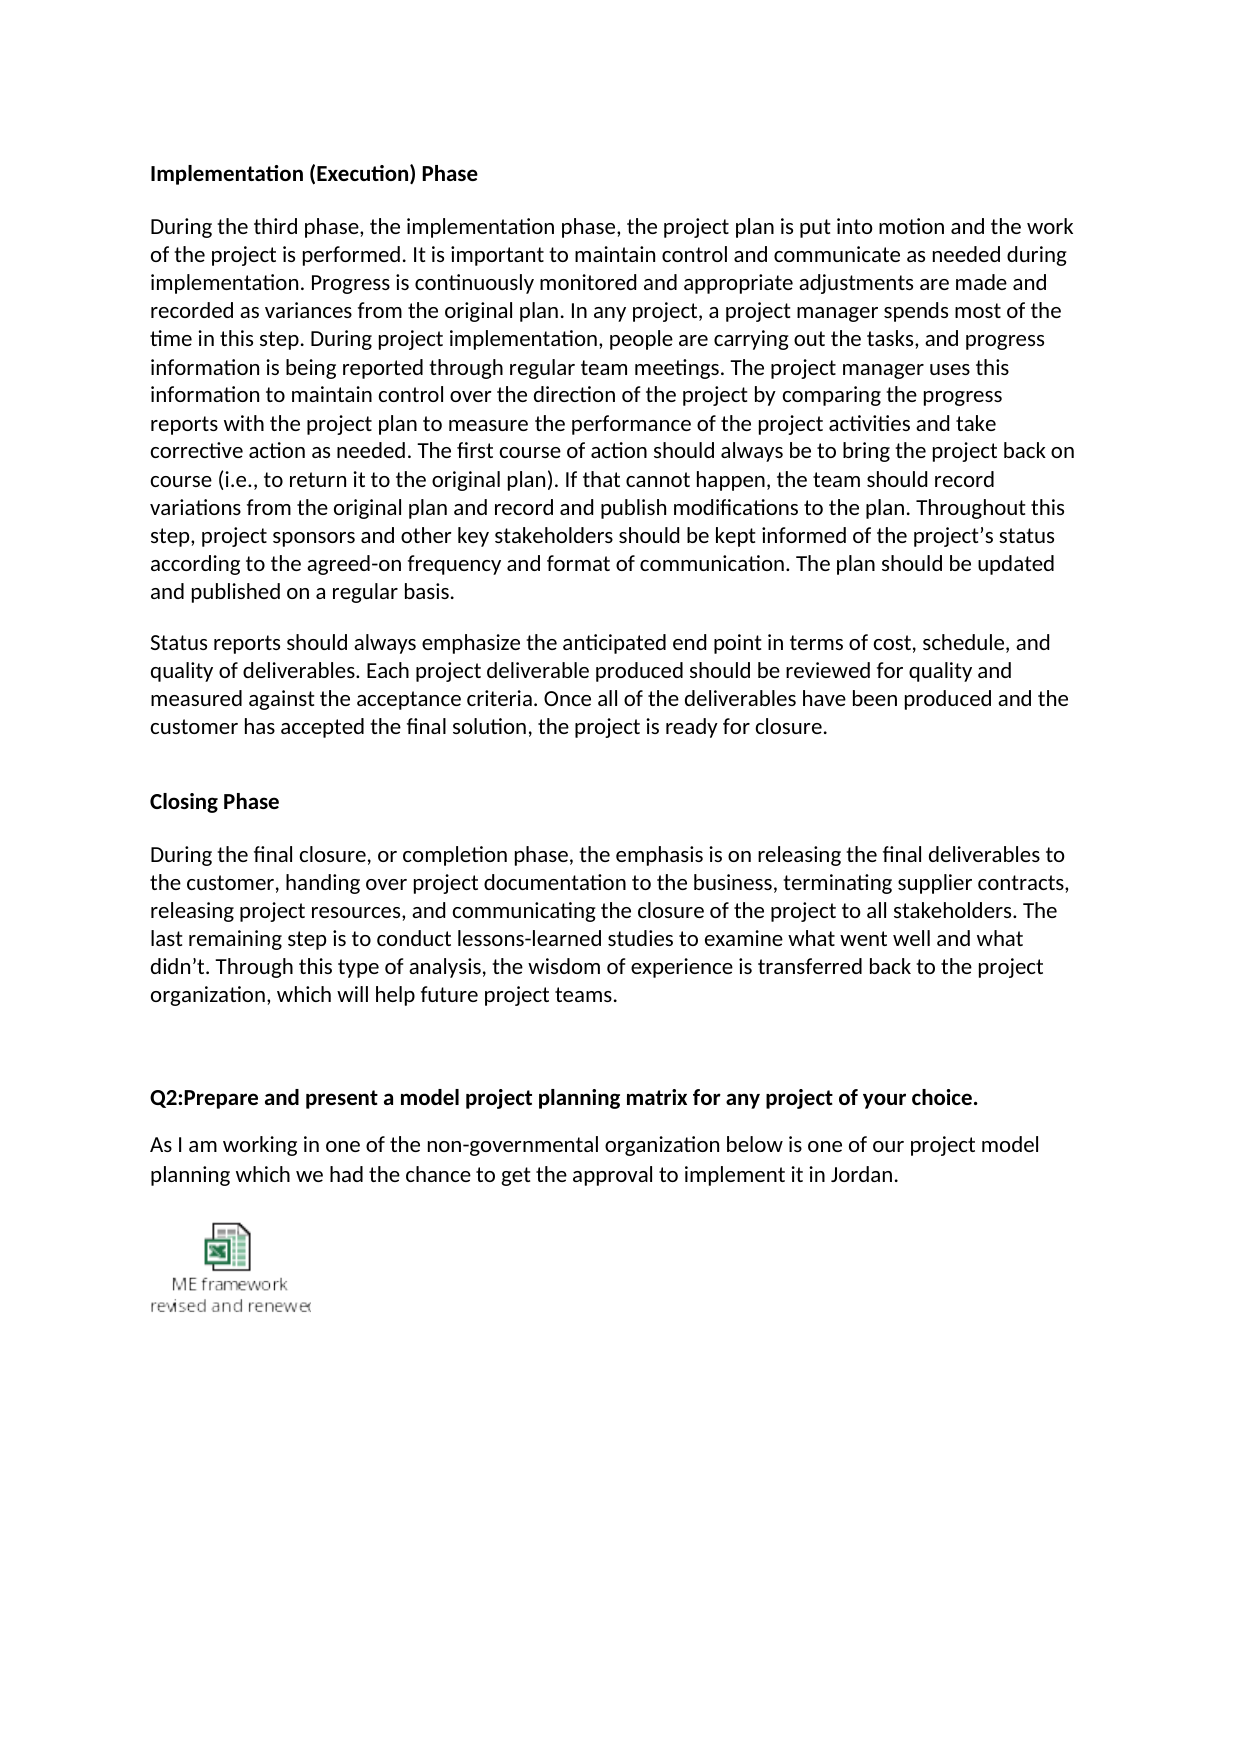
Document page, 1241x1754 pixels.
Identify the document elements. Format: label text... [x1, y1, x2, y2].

text Status reports should always emphasize the anticipated end point in terms of cost, schedule, and quality of deliverables. Each project deliverable produced should be reviewed for quality and measured against the acceptance criteria. Once all of the deliverables have been produced and the customer has accepted the final solution, the project is ready for closure. [150, 628, 1090, 740]
text During the third phase, the implementation phase, the project plan is put into motion and the work of the project is performed. It is important to maintain control and communicate as needed during implementation. Progress is continuously monitored and appropriate adjustments are made and recorded as variances from the original plan. In any project, a project manager spends most of the time in this step. During project implementation, people are carrying out the tasks, and progress information is being reported through regular team meetings. The project manager uses this information to maintain control over the direction of the project by comparing the progress reports with the project plan to measure the performance of the project activities and take corrective action as needed. The first course of action should always be to bring the project back on course (i.e., to return it to the original plan). If that cannot happen, the team should record variations from the original plan and record and publish modifications to the plan. Throughout this step, project sponsors and other key stakeholders should be kept informed of the project’s status according to the agreed-on frequency and format of communication. The plan should be updated and published on a regular basis. [150, 212, 1090, 605]
text As I am working in one of the non-governmental organization below is one of our project model planning which we had the chance to get the approval to implement it in Jordan. [150, 1130, 1090, 1188]
text Q2:Prepare and present a model project planning matrix for any project of your choice. [150, 1083, 1090, 1111]
subtitle Closing Phase [150, 778, 1090, 815]
text During the final closure, or completion phase, the emphasis is on releasing the final deliverables to the customer, handing over project documentation to the business, terminating supplier contracts, releasing project resources, and communicating the closure of the project to all stakeholders. The last remaining step is to conduct lessons-learned studies to examine what went well and what didn’t. Through this type of analysis, the wisdom of experience is transferred back to the project organization, which will help future project teams. [150, 840, 1090, 1008]
subtitle Implementation (Execution) Phase [150, 150, 1090, 187]
